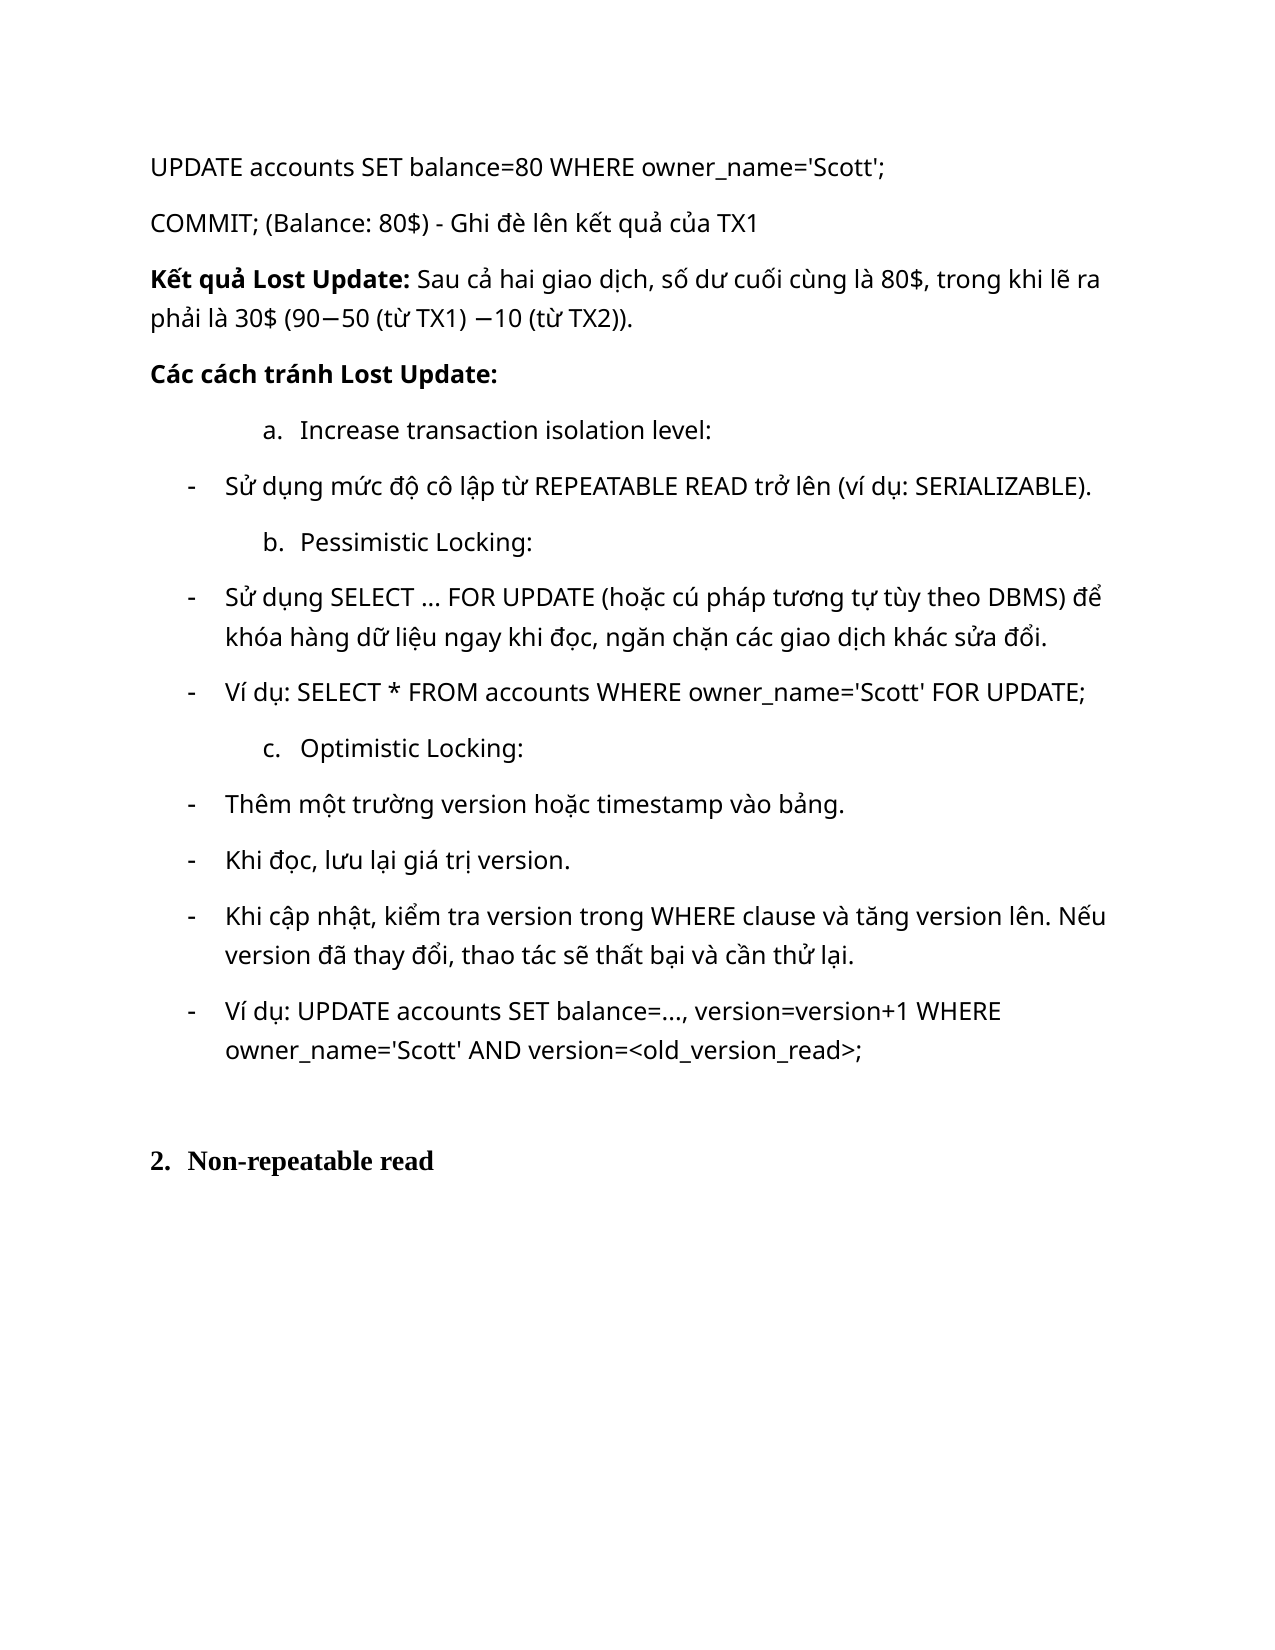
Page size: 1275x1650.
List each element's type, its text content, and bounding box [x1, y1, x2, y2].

list Khi cập nhật, kiểm tra version trong WHERE clause và tăng version lên. Nếu version đã thay đổi, thao tác sẽ thất bại và cần thử lại. [187, 898, 1125, 972]
list Ví dụ: UPDATE accounts SET balance=..., version=version+1 WHERE owner_name='Scott' AND version=<old_version_read>; [187, 993, 1125, 1067]
list Optimistic Locking: [262, 731, 1125, 765]
list Sử dụng SELECT ... FOR UPDATE (hoặc cú pháp tương tự tùy theo DBMS) để khóa hàng dữ liệu ngay khi đọc, ngăn chặn các giao dịch khác sửa đổi. [187, 580, 1125, 653]
list Ví dụ: SELECT * FROM accounts WHERE owner_name='Scott' FOR UPDATE; [187, 675, 1125, 709]
list Non-repeatable read [150, 1144, 1125, 1177]
text UPDATE accounts SET balance=80 WHERE owner_name='Scott'; [150, 150, 1125, 184]
list Sử dụng mức độ cô lập từ REPEATABLE READ trở lên (ví dụ: SERIALIZABLE). [187, 468, 1125, 502]
text COMMIT; (Balance: 80$) - Ghi đè lên kết quả của TX1 [150, 206, 1125, 240]
list Increase transaction isolation level: [262, 412, 1125, 447]
list Pessimistic Locking: [262, 524, 1125, 558]
list Thêm một trường version hoặc timestamp vào bảng. [187, 787, 1125, 821]
list Khi đọc, lưu lại giá trị version. [187, 842, 1125, 877]
text Các cách tránh Lost Update: [150, 357, 1125, 391]
text Kết quả Lost Update: Sau cả hai giao dịch, số dư cuối cùng là 80$, trong khi lẽ ra phải là 30$ (90−50 (từ TX1) −10 (từ TX2)). [150, 262, 1125, 335]
